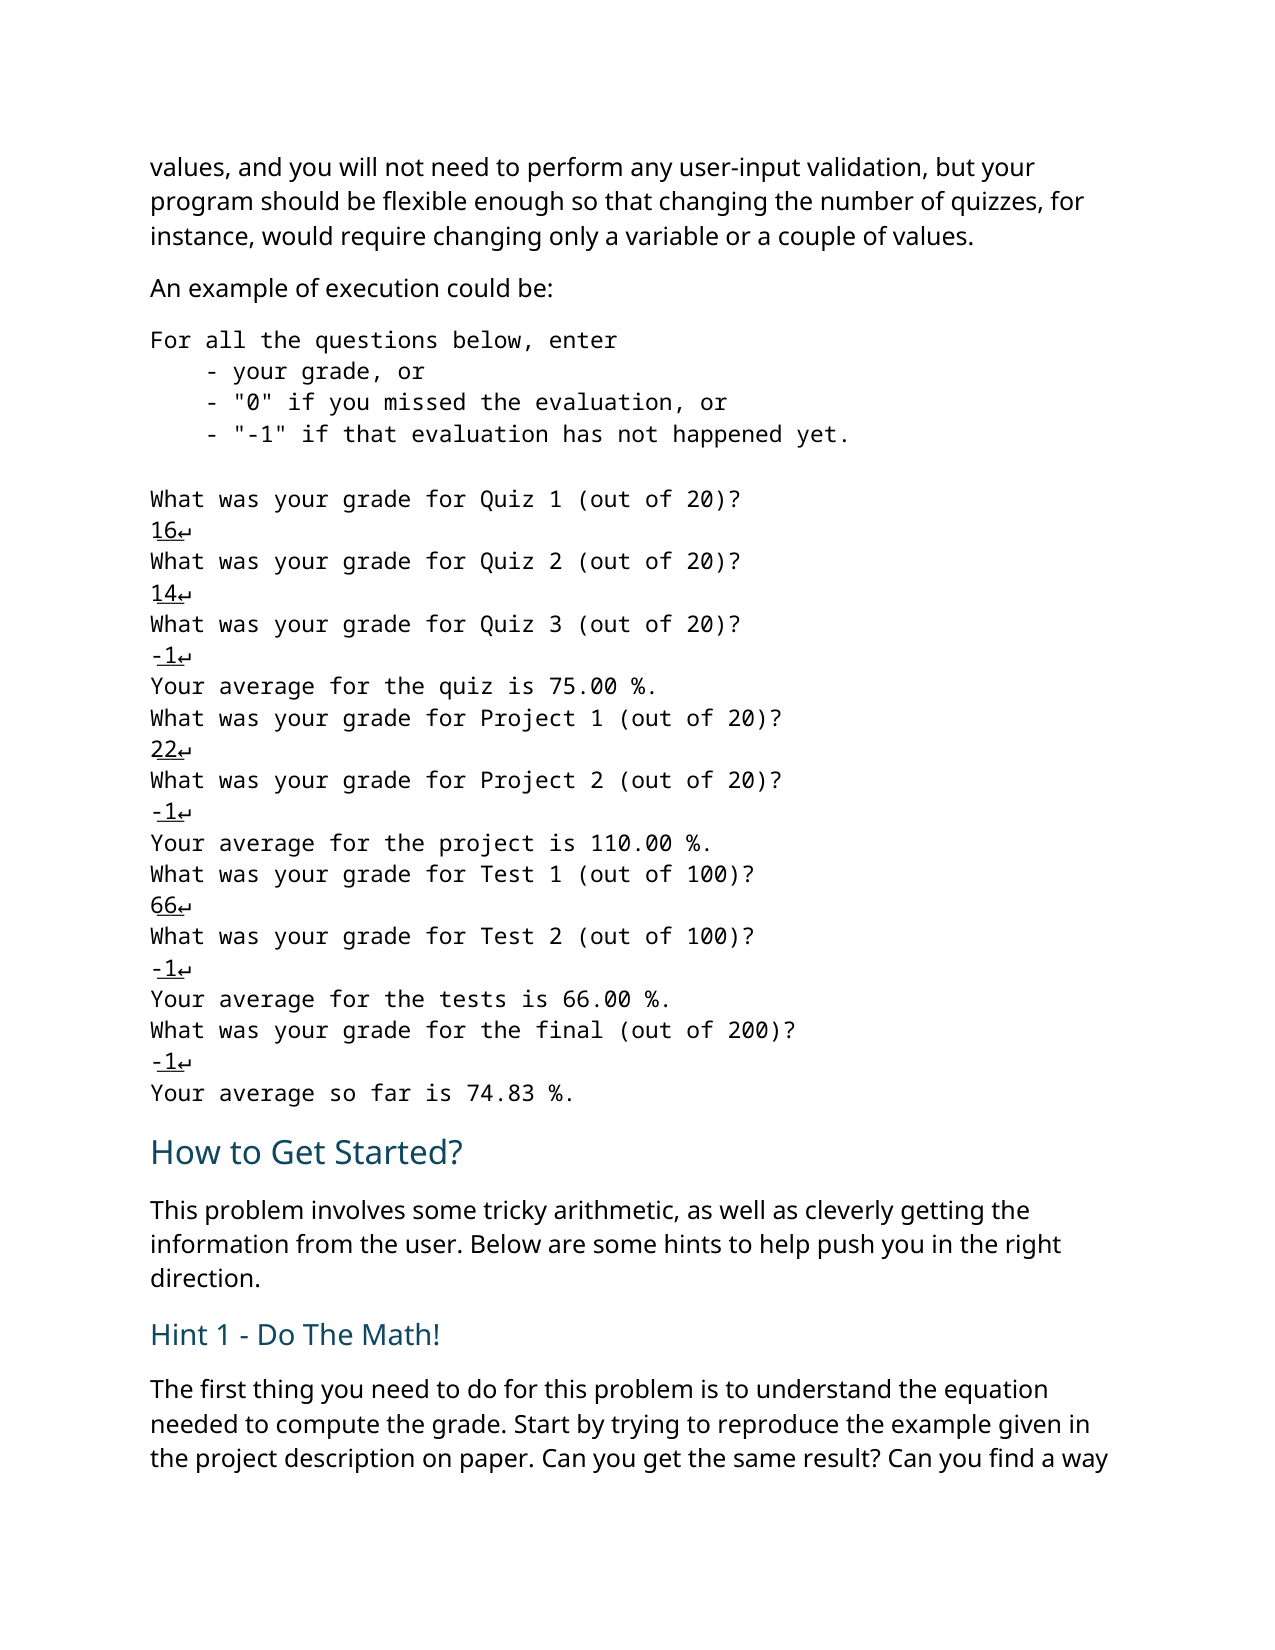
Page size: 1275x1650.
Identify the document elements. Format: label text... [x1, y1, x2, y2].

text This problem involves some tricky arithmetic, as well as cleverly getting the information from the user. Below are some hints to help push you in the right direction. [150, 1193, 1125, 1295]
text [150, 150, 1125, 252]
text For all the questions below, enter - your grade, or - "0" if you missed the evaluation, or - "-1" if that evaluation has not happened yet. What was your grade for Quiz 1 (out of 20)? 1͟6͟↵ What was your grade for Quiz 2 (out of 20)? 1͟4͟↵ What was your grade for Quiz 3 (out of 20)? -͟1͟↵ Your average for the quiz is 75.00 %. What was your grade for Project 1 (out of 20)? 2͟2͟↵ What was your grade for Project 2 (out of 20)? -͟1͟↵ Your average for the project is 110.00 %. What was your grade for Test 1 (out of 100)? 6͟6͟↵ What was your grade for Test 2 (out of 100)? -͟1͟↵ Your average for the tests is 66.00 %. What was your grade for the final (out of 200)? -͟1͟↵ Your average so far is 74.83 %. [150, 324, 1125, 1108]
subtitle Hint 1 - Do The Math! [150, 1314, 1125, 1353]
text An example of execution could be: [150, 271, 1125, 305]
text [150, 1372, 1125, 1474]
subtitle How to Get Started? [150, 1129, 1125, 1174]
